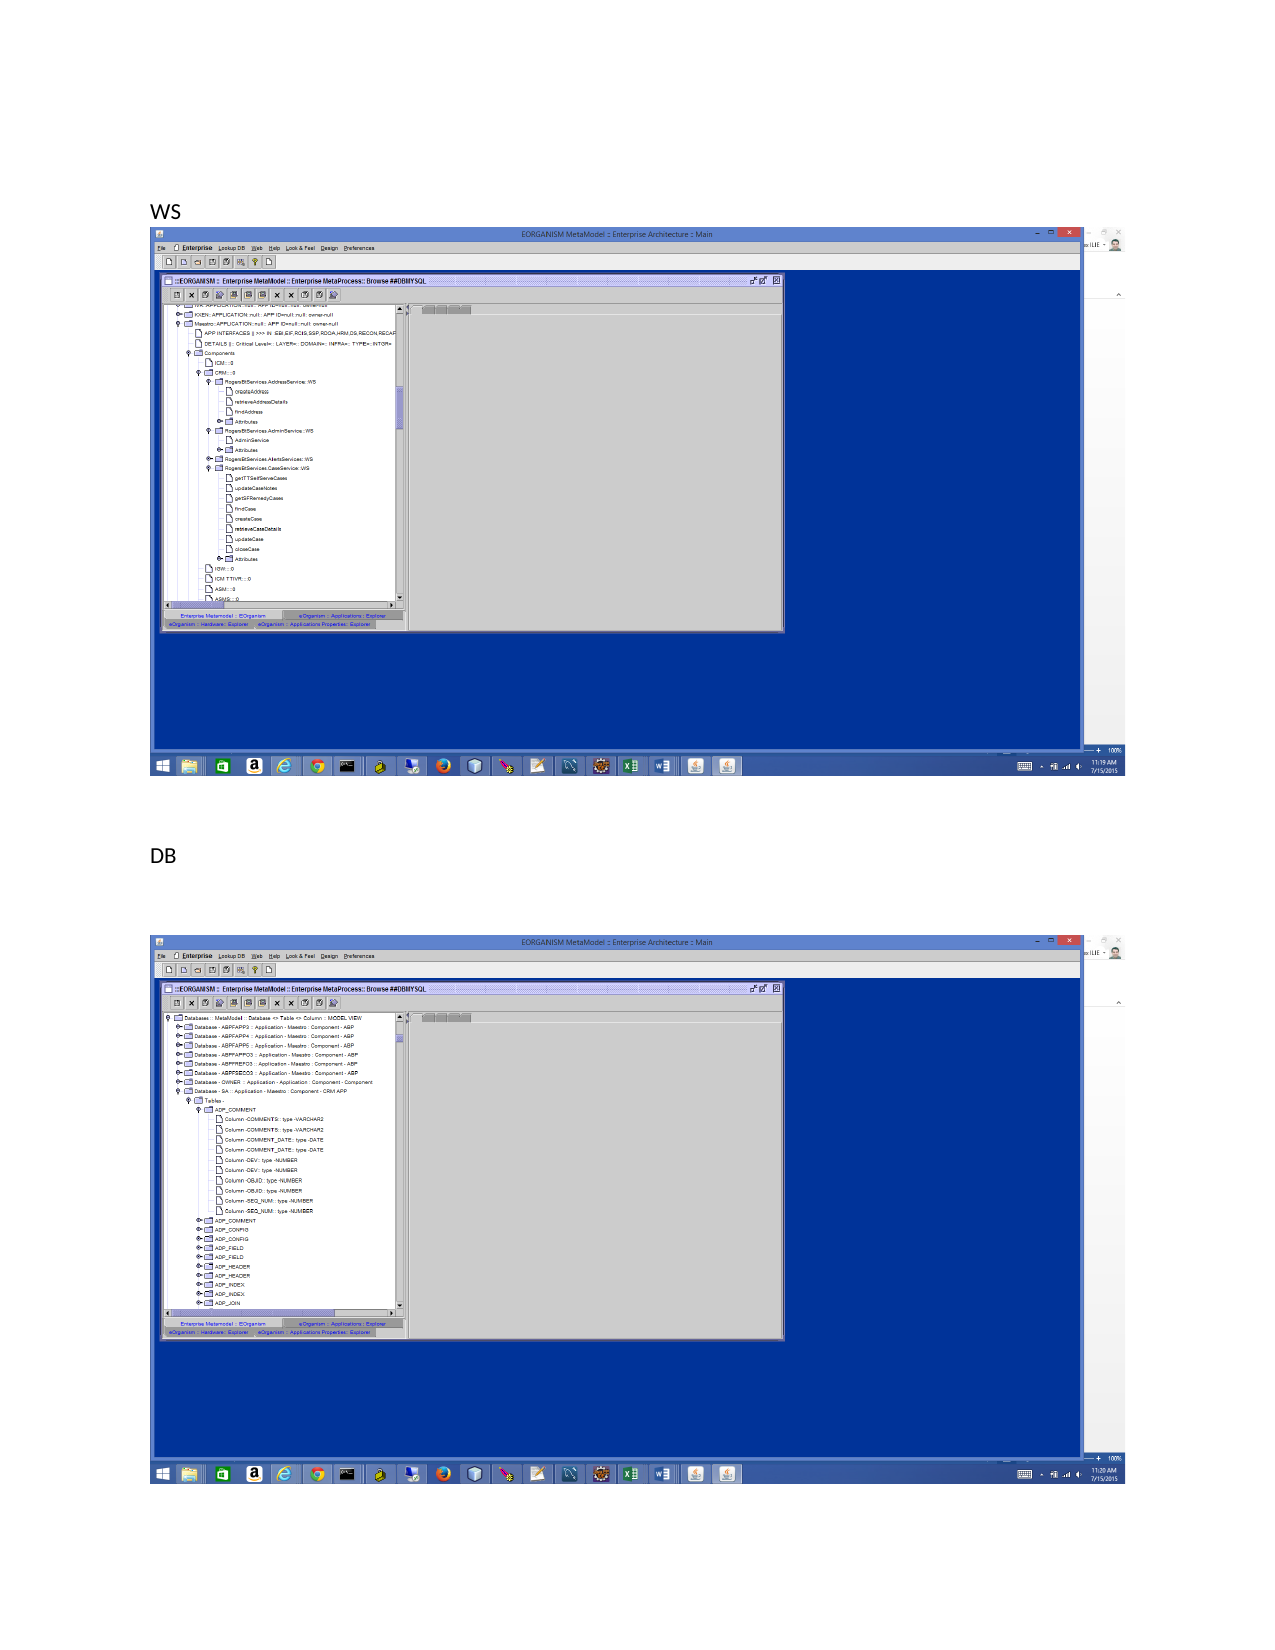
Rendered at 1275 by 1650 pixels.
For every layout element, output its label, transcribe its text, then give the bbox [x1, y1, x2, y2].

picture [150, 227, 1125, 776]
text DB [150, 841, 1125, 869]
picture [150, 935, 1125, 1484]
text WS [150, 197, 1125, 227]
